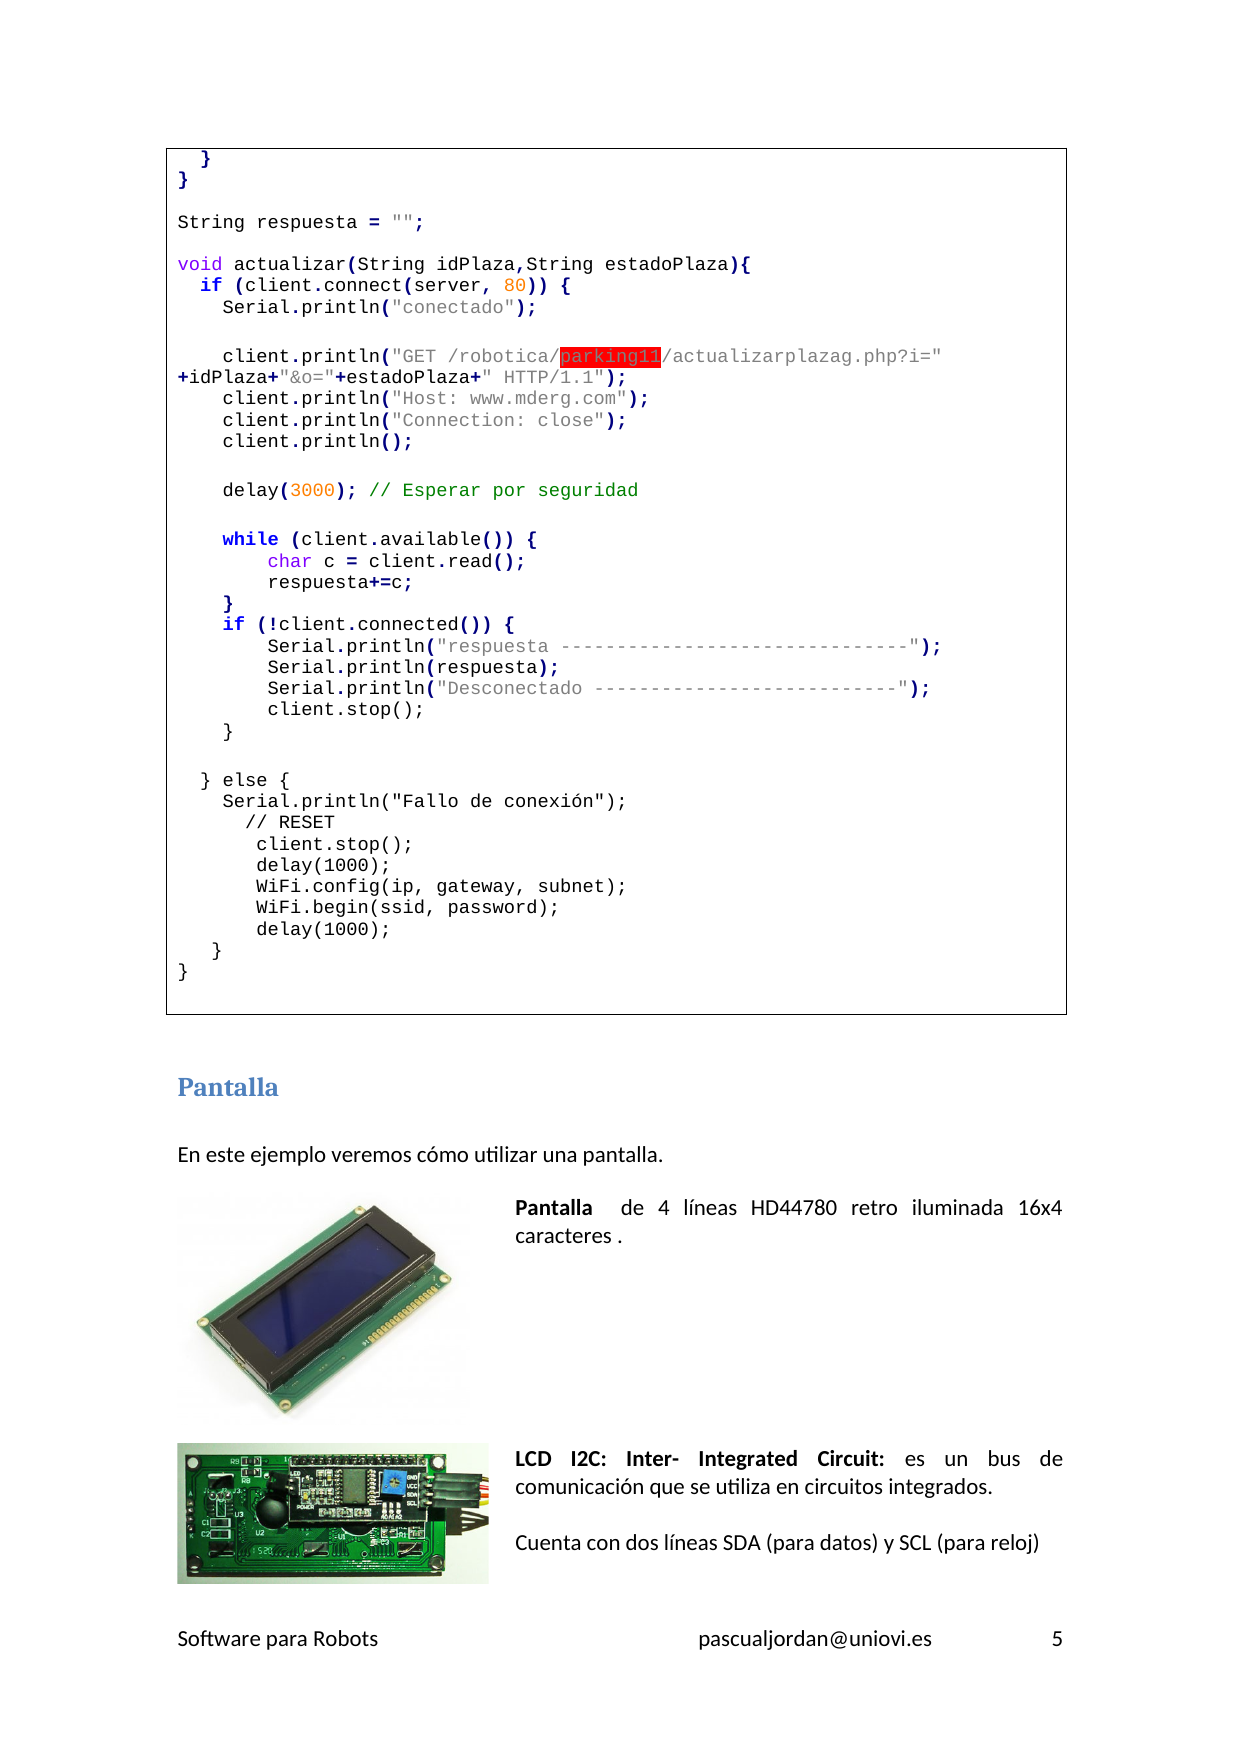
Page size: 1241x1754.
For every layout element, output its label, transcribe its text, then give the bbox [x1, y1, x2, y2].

subtitle Pantalla [177, 1072, 1063, 1103]
text En este ejemplo veremos cómo utilizar una pantalla. [177, 1108, 1063, 1168]
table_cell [504, 1444, 1074, 1606]
picture [177, 1443, 489, 1584]
table_cell [166, 1444, 504, 1606]
picture [177, 1192, 470, 1425]
table_header Pantalla de 4 líneas HD44780 retro iluminada 16x4 caracteres . [504, 1193, 1074, 1444]
table_header [166, 1193, 504, 1444]
